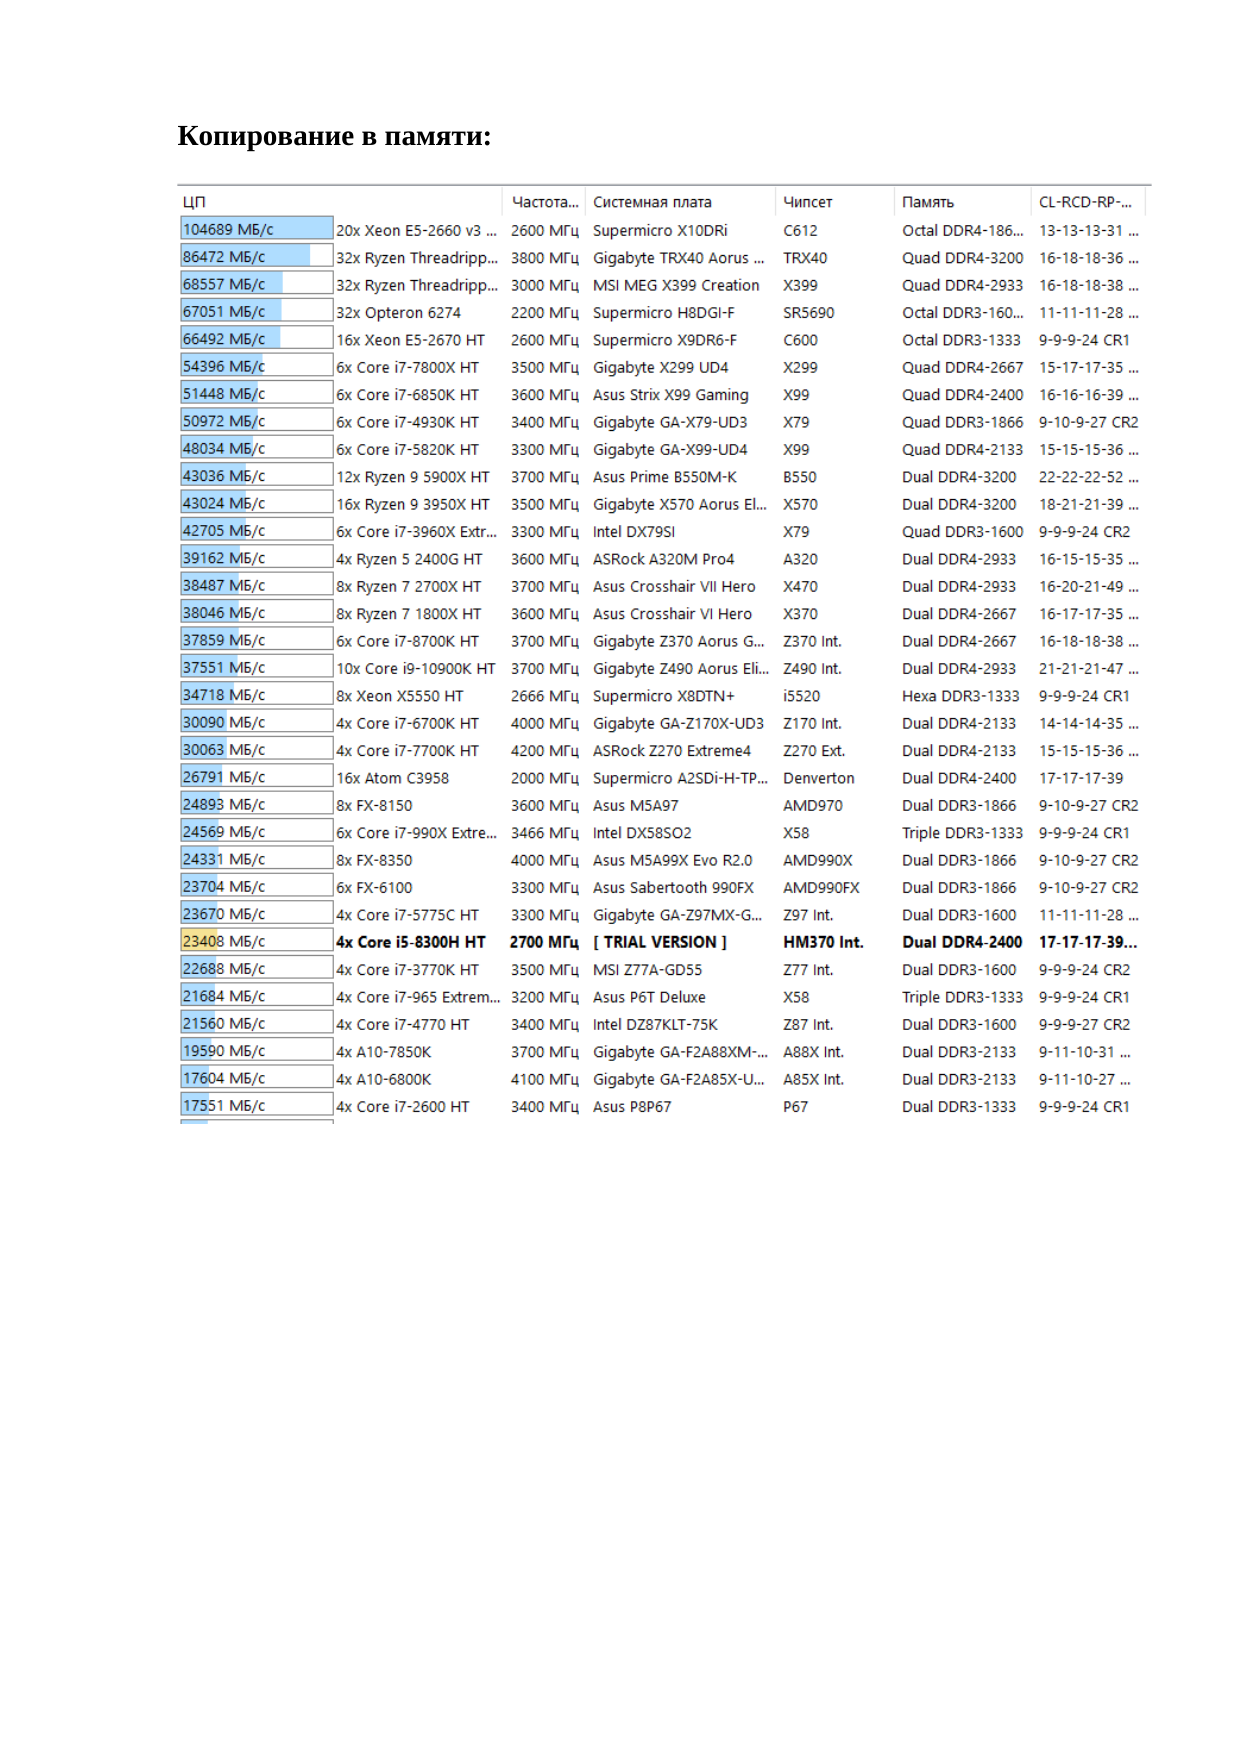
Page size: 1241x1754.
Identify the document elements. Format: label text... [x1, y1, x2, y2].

text Копирование в памяти: [177, 118, 1152, 152]
picture [177, 180, 1152, 1124]
